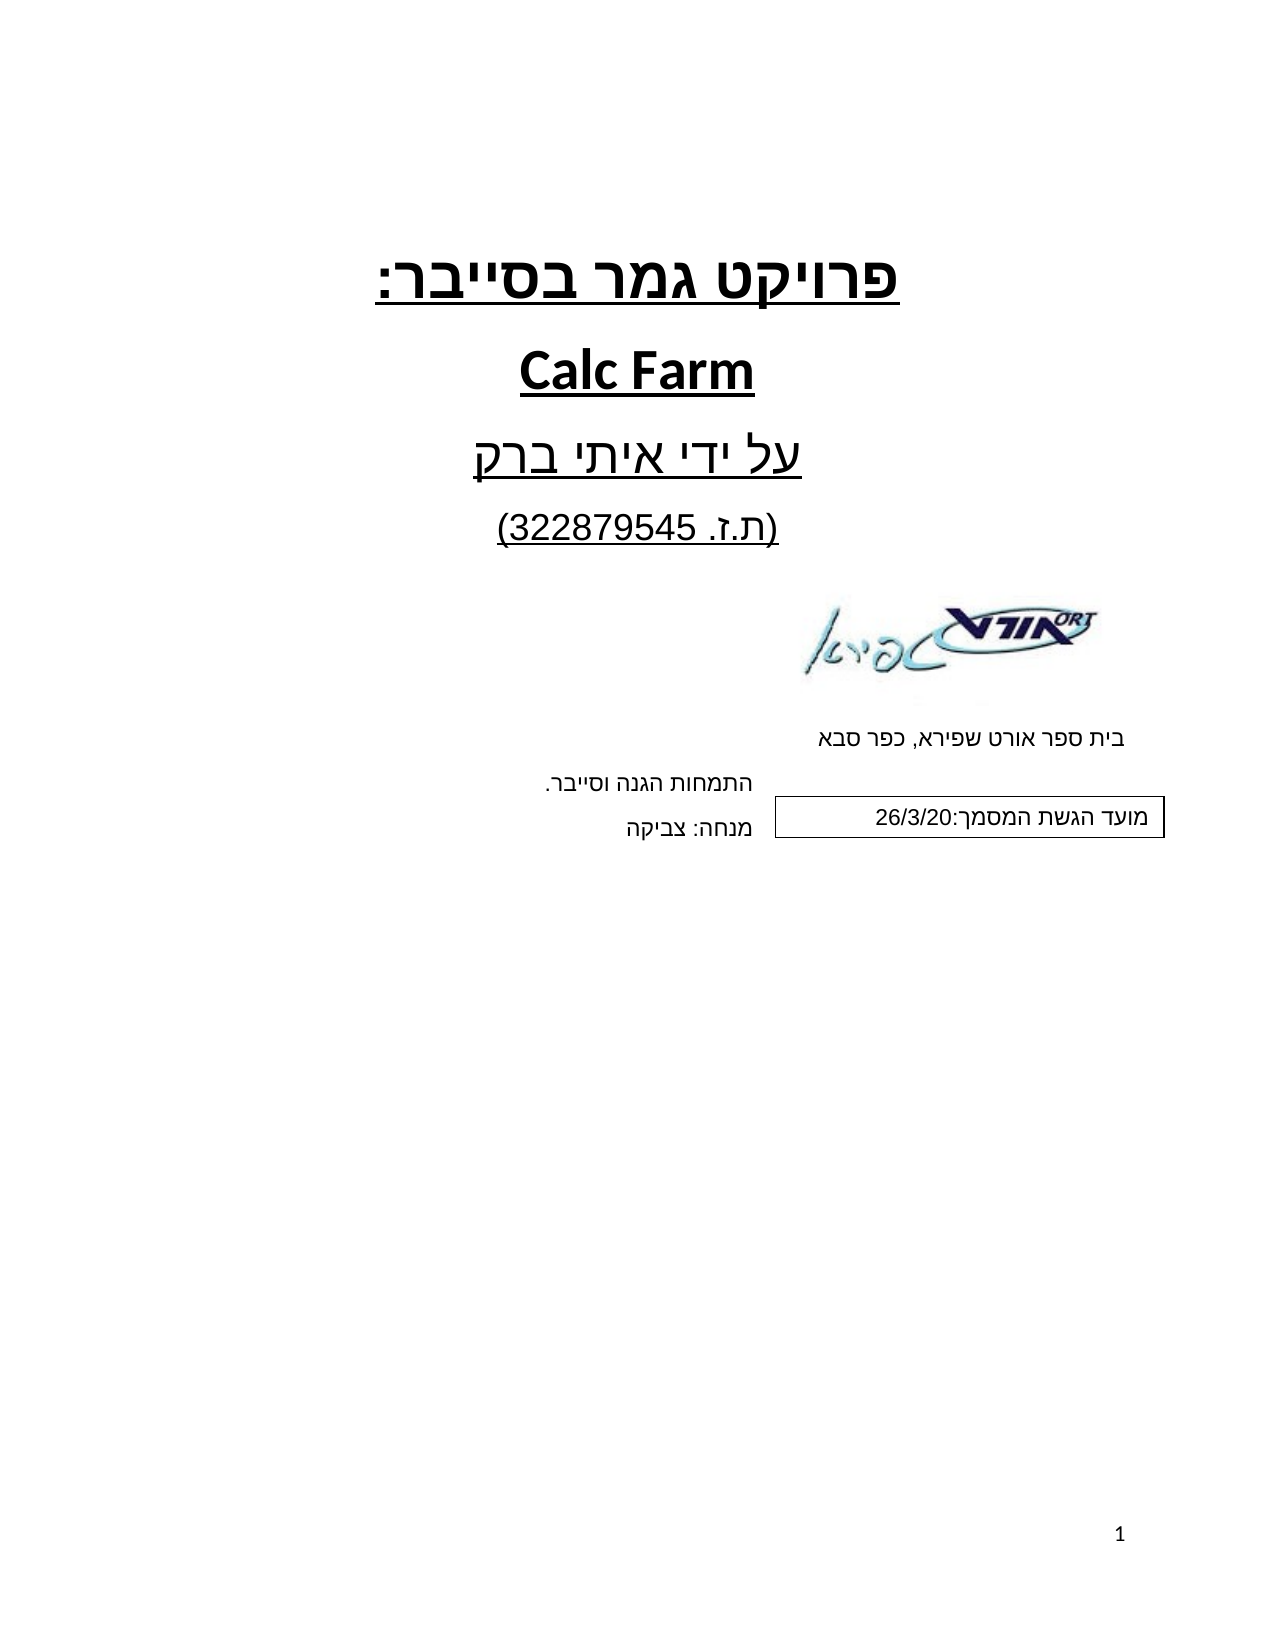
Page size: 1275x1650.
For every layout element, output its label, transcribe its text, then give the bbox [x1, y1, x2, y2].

picture [776, 568, 1125, 706]
text בית ספר אורט שפירא, כפר סבא [150, 725, 1125, 751]
text התמחות הגנה וסייבר. [150, 770, 1125, 796]
text (ת.ז. 322879545) [150, 505, 1125, 548]
text מנחה: צביקה [150, 815, 1125, 841]
text Calc Farm [150, 333, 1125, 404]
text על ידי איתי ברק [150, 426, 1125, 484]
text פרויקט גמר בסייבר: [150, 244, 1125, 311]
